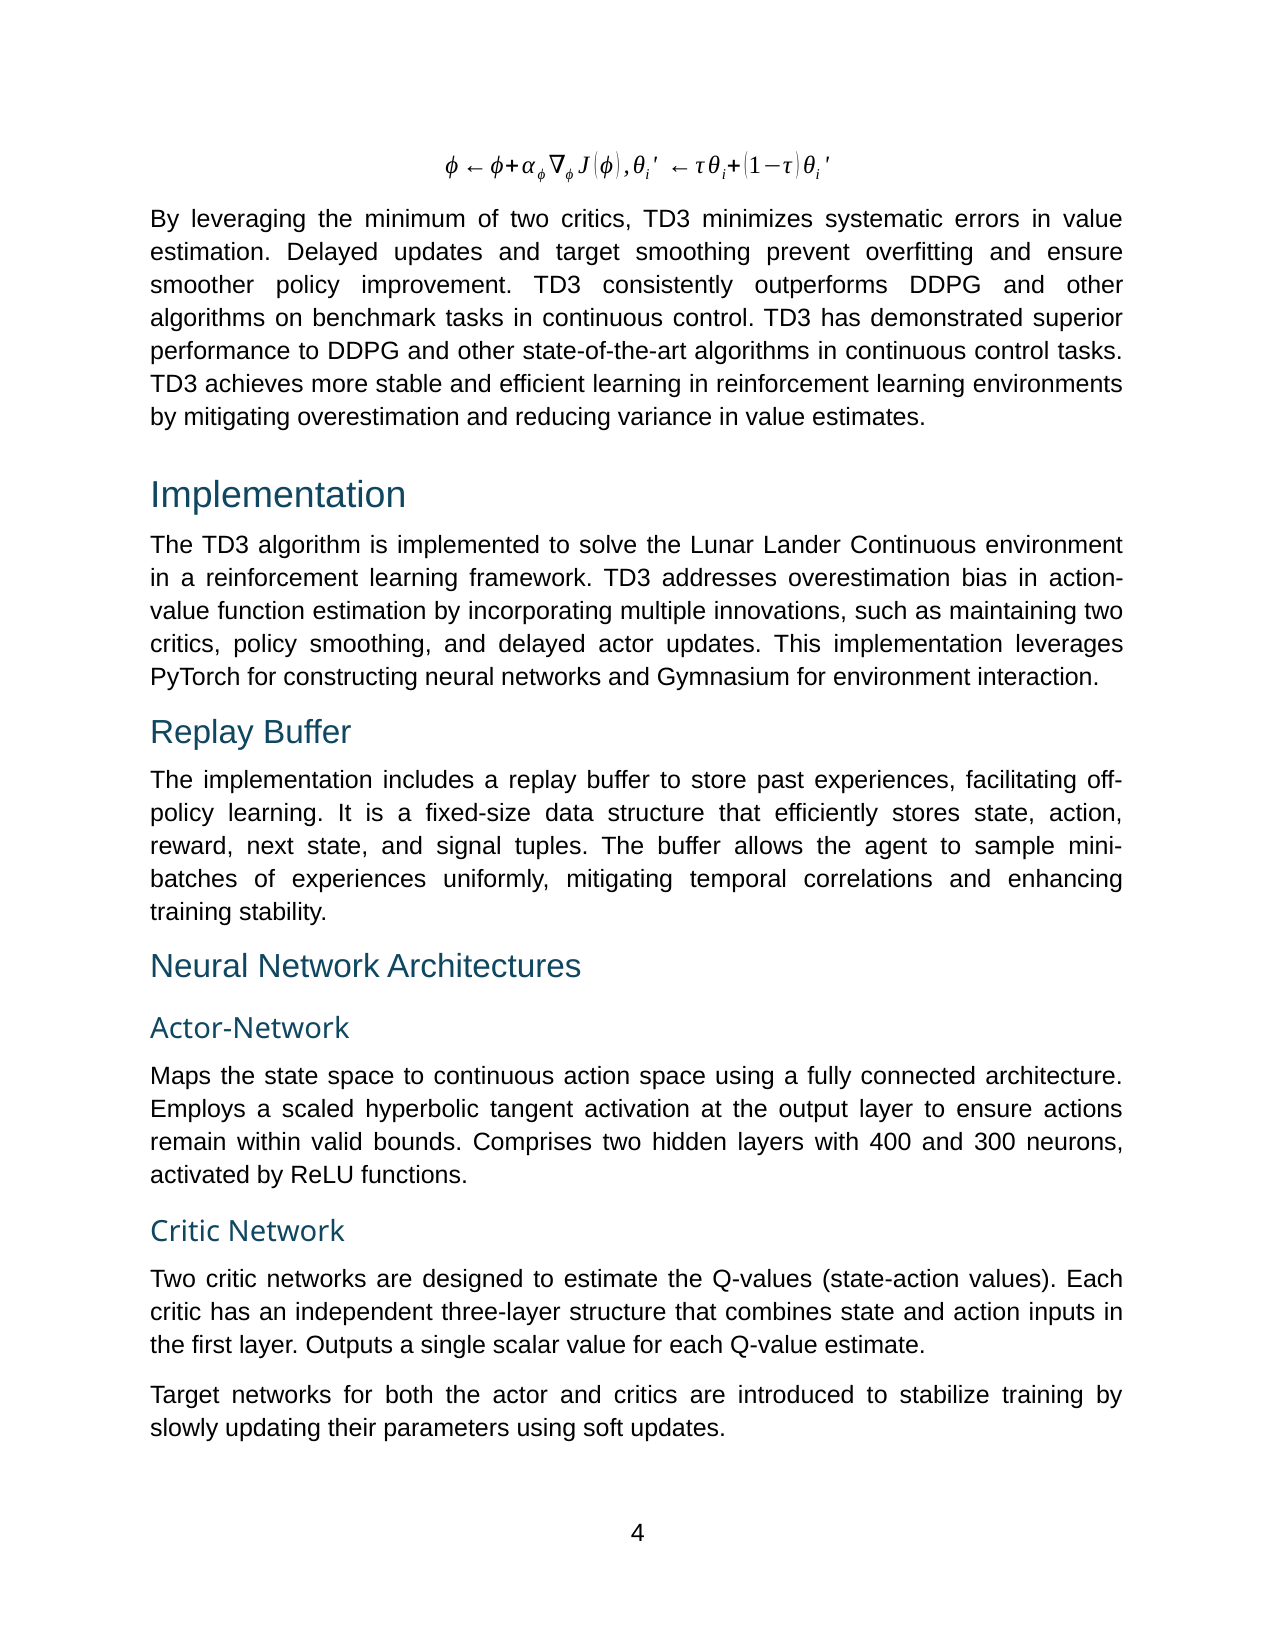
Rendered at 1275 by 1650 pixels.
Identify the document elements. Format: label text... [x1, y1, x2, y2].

text The TD3 algorithm is implemented to solve the Lunar Lander Continuous environment in a reinforcement learning framework. TD3 addresses overestimation bias in action-value function estimation by incorporating multiple innovations, such as maintaining two critics, policy smoothing, and delayed actor updates. This implementation leverages PyTorch for constructing neural networks and Gymnasium for environment interaction. [150, 530, 1125, 691]
subtitle Critic Network [150, 1210, 1125, 1249]
text By leveraging the minimum of two critics, TD3 minimizes systematic errors in value estimation. Delayed updates and target smoothing prevent overfitting and ensure smoother policy improvement. TD3 consistently outperforms DDPG and other algorithms on benchmark tasks in continuous control. TD3 has demonstrated superior performance to DDPG and other state-of-the-art algorithms in continuous control tasks. TD3 achieves more stable and efficient learning in reinforcement learning environments​ by mitigating overestimation and reducing variance in value estimates. [150, 204, 1125, 431]
text The implementation includes a replay buffer to store past experiences, facilitating off-policy learning. It is a fixed-size data structure that efficiently stores state, action, reward, next state, and signal tuples. The buffer allows the agent to sample mini-batches of experiences uniformly, mitigating temporal correlations and enhancing training stability. [150, 764, 1125, 925]
subtitle Replay Buffer [150, 712, 1125, 751]
text Two critic networks are designed to estimate the Q-values (state-action values). Each critic has an independent three-layer structure that combines state and action inputs in the first layer. Outputs a single scalar value for each Q-value estimate. [150, 1264, 1125, 1359]
subtitle Neural Network Architectures [150, 946, 1125, 985]
subtitle Implementation [150, 472, 1125, 516]
text Maps the state space to continuous action space using a fully connected architecture. Employs a scaled hyperbolic tangent activation at the output layer to ensure actions remain within valid bounds. Comprises two hidden layers with 400 and 300 neurons, activated by ReLU functions. [150, 1061, 1125, 1189]
text Target networks for both the actor and critics are introduced to stabilize training by slowly updating their parameters using soft updates. [150, 1379, 1125, 1441]
subtitle Actor-Network [150, 1007, 1125, 1047]
